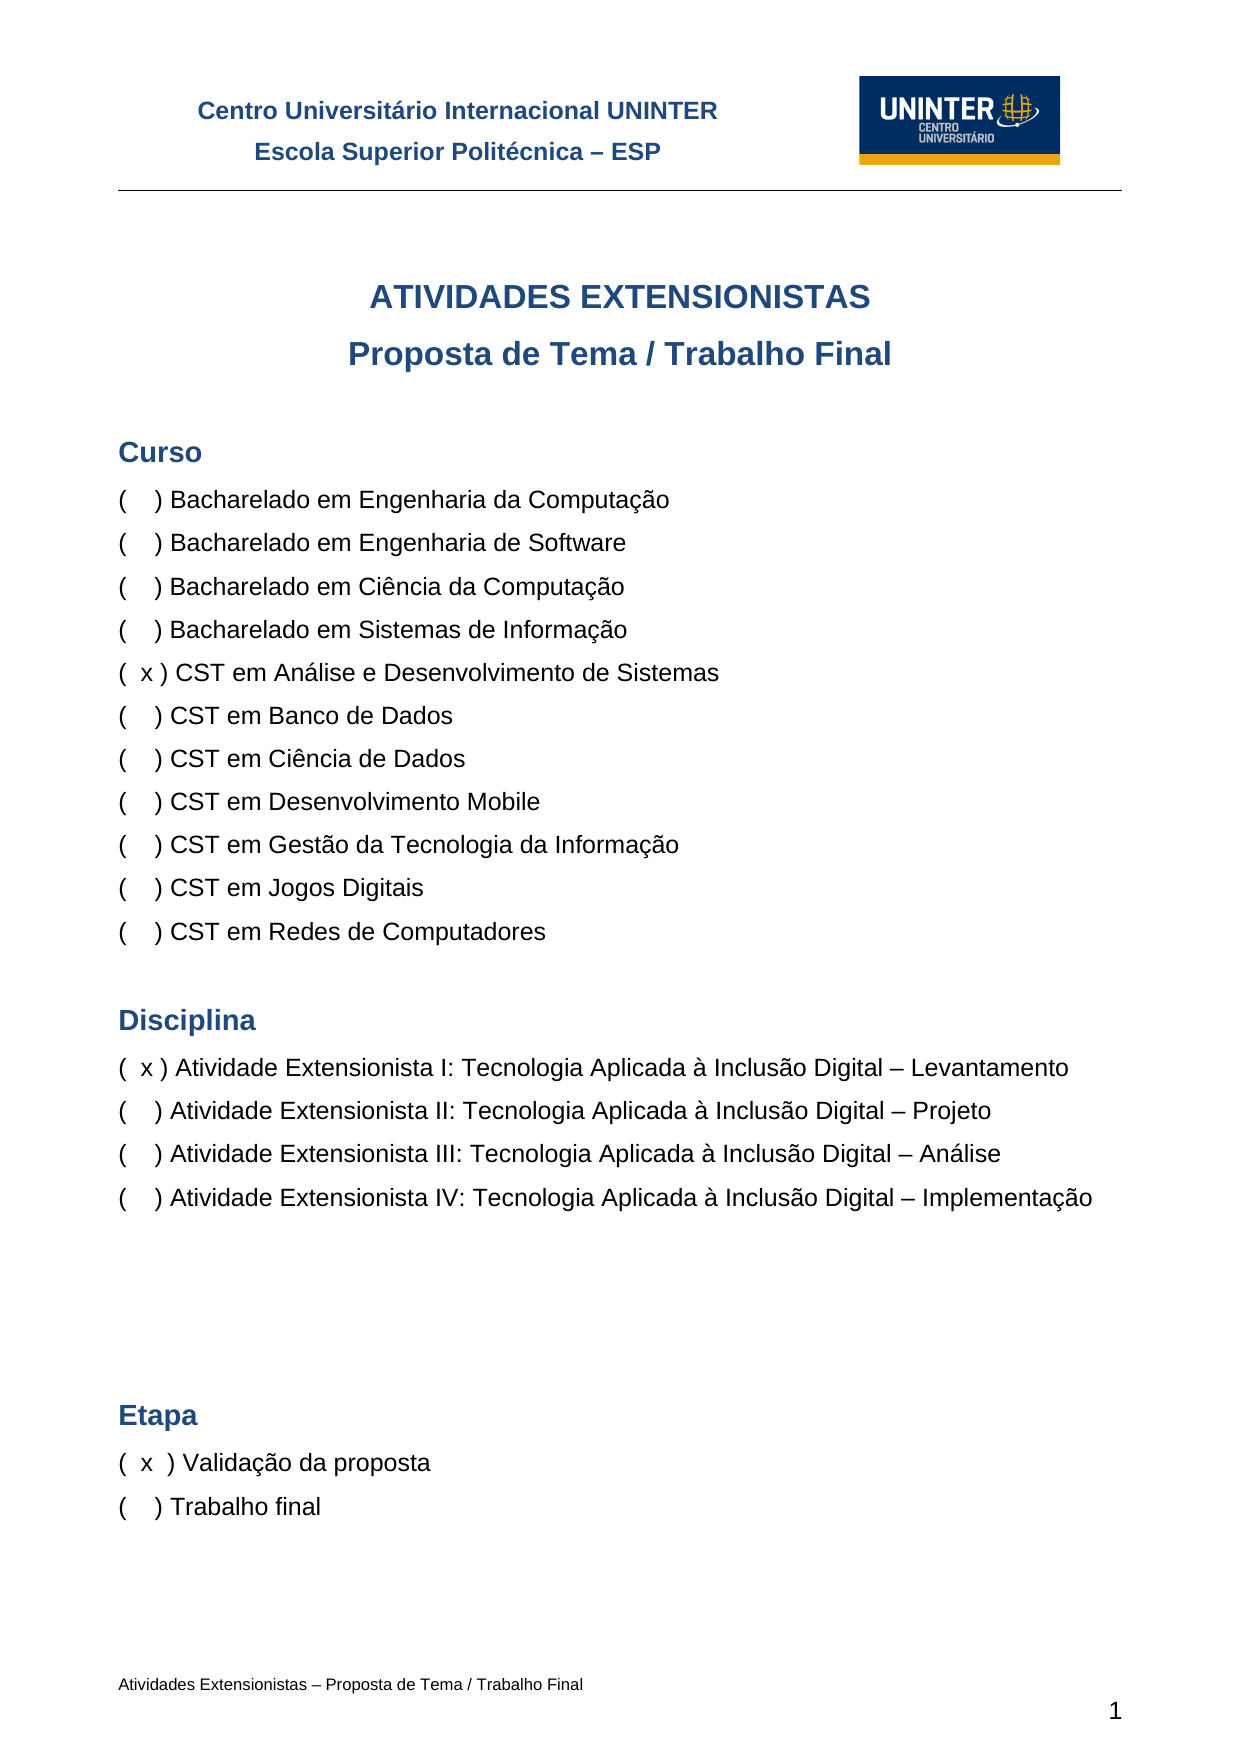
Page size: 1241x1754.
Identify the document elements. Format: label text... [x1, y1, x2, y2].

text ( ) CST em Ciência de Dados [118, 744, 1122, 773]
text Etapa [118, 1398, 1122, 1432]
text ( ) Bacharelado em Sistemas de Informação [118, 615, 1122, 643]
text ( ) Trabalho final [118, 1492, 1122, 1520]
text ( ) CST em Gestão da Tecnologia da Informação [118, 830, 1122, 859]
text Proposta de Tema / Trabalho Final [118, 334, 1122, 373]
text Curso [118, 435, 1122, 468]
picture [859, 76, 1061, 165]
text Disciplina [118, 1003, 1122, 1036]
text ( x ) Validação da proposta [118, 1448, 1122, 1477]
text ( ) Atividade Extensionista IV: Tecnologia Aplicada à Inclusão Digital – Implementação [118, 1182, 1146, 1211]
text ( ) Bacharelado em Engenharia de Software [118, 528, 1122, 557]
text ( ) Atividade Extensionista III: Tecnologia Aplicada à Inclusão Digital – Análise [118, 1139, 1122, 1168]
text ( ) Bacharelado em Ciência da Computação [118, 572, 1122, 600]
text ( ) Bacharelado em Engenharia da Computação [118, 485, 1122, 514]
text ( ) CST em Jogos Digitais [118, 873, 1122, 902]
text ( x ) CST em Análise e Desenvolvimento de Sistemas [118, 658, 1122, 687]
text ( x ) Atividade Extensionista I: Tecnologia Aplicada à Inclusão Digital – Levantamento [118, 1053, 1122, 1082]
text ( ) CST em Redes de Computadores [118, 917, 1122, 945]
text ( ) CST em Banco de Dados [118, 701, 1122, 730]
text ATIVIDADES EXTENSIONISTAS [118, 277, 1122, 315]
text ( ) CST em Desenvolvimento Mobile [118, 787, 1122, 816]
text ( ) Atividade Extensionista II: Tecnologia Aplicada à Inclusão Digital – Projeto [118, 1096, 1122, 1125]
